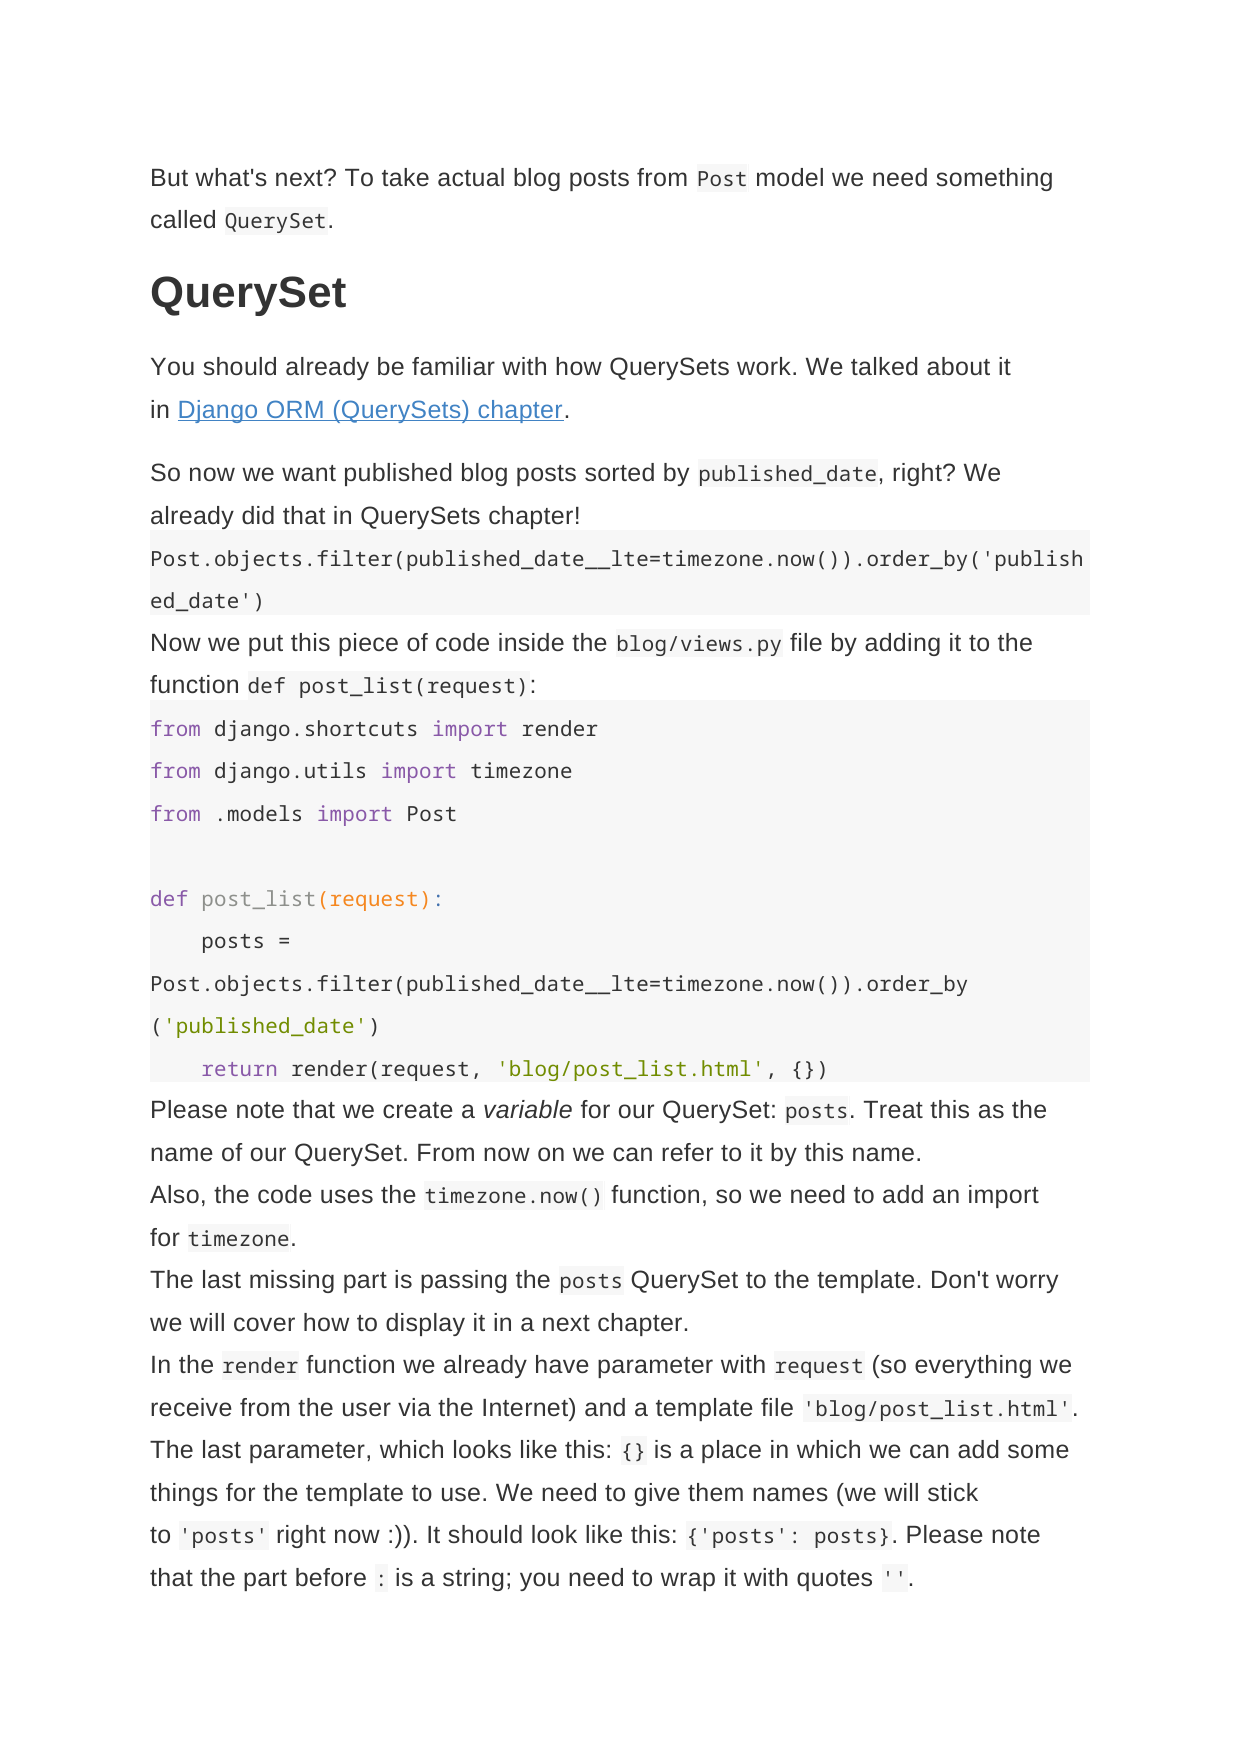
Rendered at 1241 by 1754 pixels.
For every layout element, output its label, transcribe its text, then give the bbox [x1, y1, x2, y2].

text Also, the code uses the timezone.now() function, so we need to add an import for timezone. [150, 1167, 1090, 1252]
text return render(request, 'blog/post_list.html', {}) [150, 1040, 1090, 1082]
subtitle QuerySet [150, 267, 1090, 317]
text You should already be familiar with how QuerySets work. We talked about it in Django ORM (QuerySets) chapter. [150, 338, 1090, 423]
text But what's next? To take actual blog posts from Post model we need something called QuerySet. [150, 150, 1090, 235]
text The last missing part is passing the posts QuerySet to the template. Don't worry we will cover how to display it in a next chapter. [150, 1252, 1090, 1337]
text from django.utils import timezone [150, 742, 1090, 785]
text Now we put this piece of code inside the blog/views.py file by adding it to the function def post_list(request): [150, 615, 1090, 700]
text posts = Post.objects.filter(published_date__lte=timezone.now()).order_by('published_date') [150, 912, 1090, 1040]
text from .models import Post [150, 785, 1090, 827]
text So now we want published blog posts sorted by published_date, right? We already did that in QuerySets chapter! [150, 445, 1090, 530]
text In the render function we already have parameter with request (so everything we receive from the user via the Internet) and a template file 'blog/post_list.html'. The last parameter, which looks like this: {} is a place in which we can add some things for the template to use. We need to give them names (we will stick to 'posts' right now :)). It should look like this: {'posts': posts}. Please note that the part before : is a string; you need to wrap it with quotes ''. [150, 1337, 1090, 1592]
text def post_list(request): [150, 870, 1090, 912]
text from django.shortcuts import render [150, 700, 1090, 742]
text Please note that we create a variable for our QuerySet: posts. Treat this as the name of our QuerySet. From now on we can refer to it by this name. [150, 1082, 1090, 1167]
text Post.objects.filter(published_date__lte=timezone.now()).order_by('published_date') [150, 530, 1090, 615]
